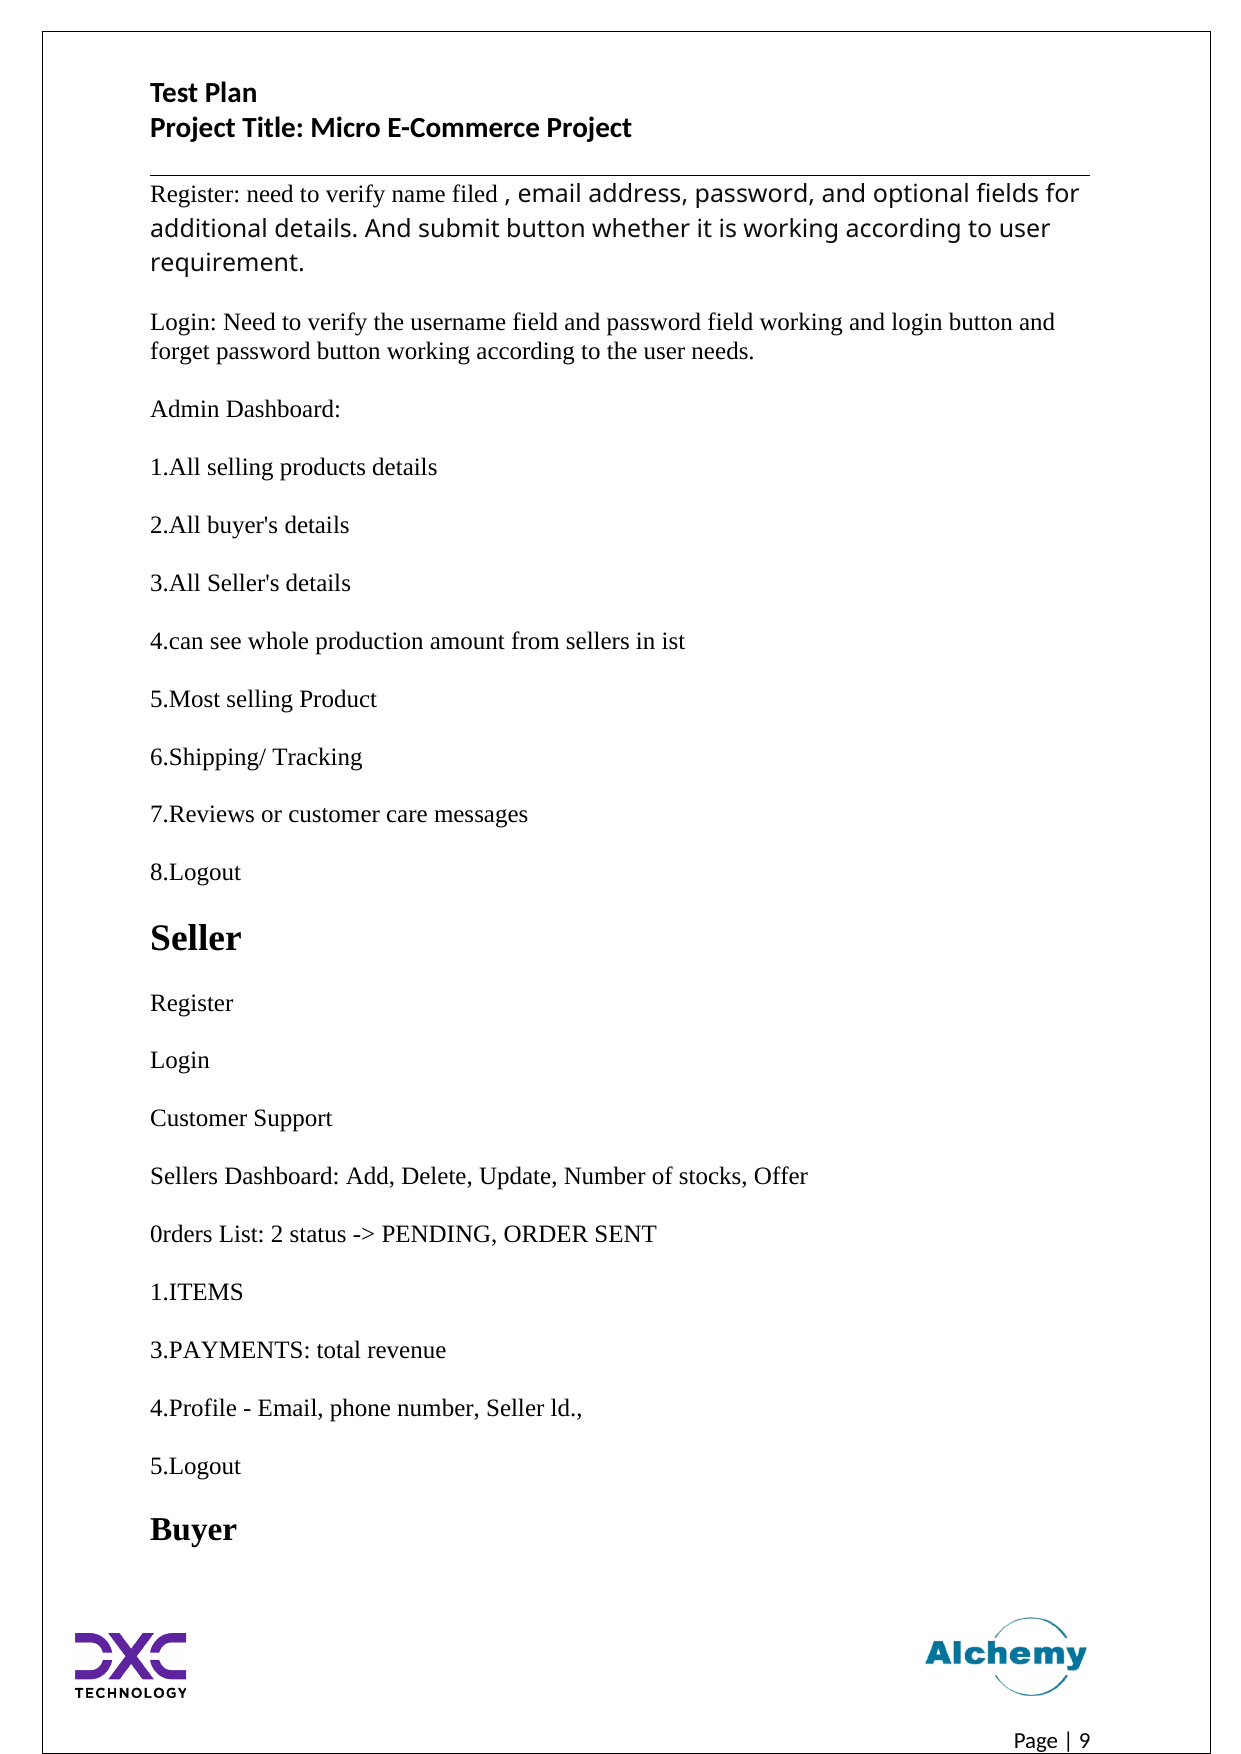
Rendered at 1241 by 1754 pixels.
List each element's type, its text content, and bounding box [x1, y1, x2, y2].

text 3.PAYMENTS: total revenue [150, 1335, 1090, 1364]
text 5.Logout [150, 1451, 1090, 1480]
text 4.can see whole production amount from sellers in ist [150, 626, 1090, 654]
text 7.Reviews or customer care messages [150, 799, 1090, 828]
text 2.All buyer's details [150, 510, 1090, 539]
text 5.Most selling Product [150, 684, 1090, 712]
text 3.All Seller's details [150, 568, 1090, 597]
text 1.ITEMS [150, 1277, 1090, 1306]
picture [75, 1633, 187, 1698]
text Admin Dashboard: [150, 394, 1090, 423]
picture [922, 1612, 1091, 1698]
text Login [150, 1046, 1090, 1074]
text 6.Shipping/ Tracking [150, 742, 1090, 770]
text Buyer [150, 1509, 1090, 1547]
text Seller [150, 915, 1090, 958]
text 4.Profile - Email, phone number, Seller ld., [150, 1393, 1090, 1422]
text 1.All selling products details [150, 452, 1090, 481]
text 8.Logout [150, 857, 1090, 886]
text Register: need to verify name filed , email address, password, and optional fields for additional details. And submit button whether it is working according to user requirement. [150, 176, 1090, 278]
text 0rders List: 2 status -> PENDING, ORDER SENT [150, 1219, 1090, 1248]
text Sellers Dashboard: Add, Delete, Update, Number of stocks, Offer [150, 1161, 1090, 1190]
text Customer Support [150, 1103, 1090, 1132]
text Login: Need to verify the username field and password field working and login button and forget password button working according to the user needs. [150, 307, 1090, 365]
text Register [150, 988, 1090, 1016]
